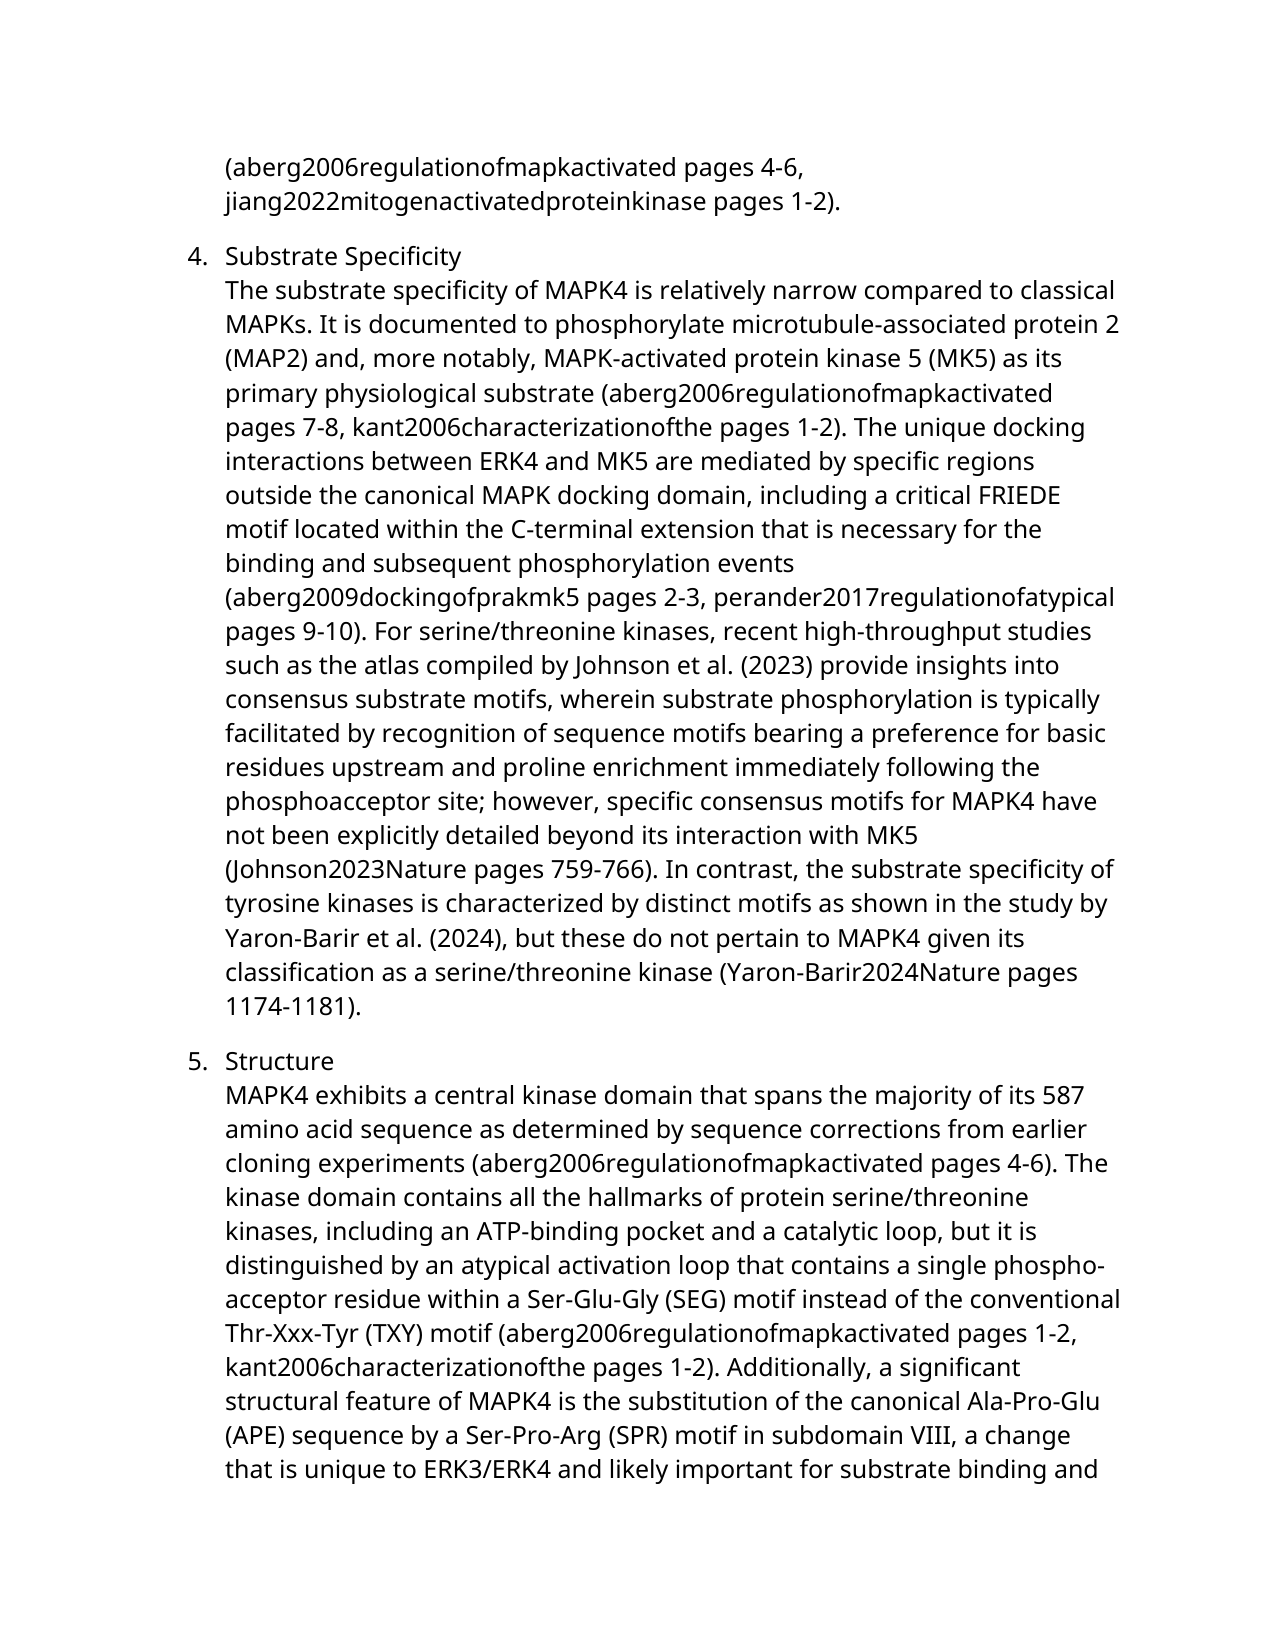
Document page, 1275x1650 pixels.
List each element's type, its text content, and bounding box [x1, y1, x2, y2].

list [187, 1043, 1125, 1486]
list Substrate Specificity The substrate specificity of MAPK4 is relatively narrow compared to classical MAPKs. It is documented to phosphorylate microtubule-associated protein 2 (MAP2) and, more notably, MAPK-activated protein kinase 5 (MK5) as its primary physiological substrate (aberg2006regulationofmapkactivated pages 7-8, kant2006characterizationofthe pages 1-2). The unique docking interactions between ERK4 and MK5 are mediated by specific regions outside the canonical MAPK docking domain, including a critical FRIEDE motif located within the C-terminal extension that is necessary for the binding and subsequent phosphorylation events (aberg2009dockingofprakmk5 pages 2-3, perander2017regulationofatypical pages 9-10). For serine/threonine kinases, recent high-throughput studies such as the atlas compiled by Johnson et al. (2023) provide insights into consensus substrate motifs, wherein substrate phosphorylation is typically facilitated by recognition of sequence motifs bearing a preference for basic residues upstream and proline enrichment immediately following the phosphoacceptor site; however, specific consensus motifs for MAPK4 have not been explicitly detailed beyond its interaction with MK5 (Johnson2023Nature pages 759-766). In contrast, the substrate specificity of tyrosine kinases is characterized by distinct motifs as shown in the study by Yaron-Barir et al. (2024), but these do not pertain to MAPK4 given its classification as a serine/threonine kinase (Yaron-Barir2024Nature pages 1174-1181). [187, 239, 1125, 1022]
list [187, 150, 1125, 218]
